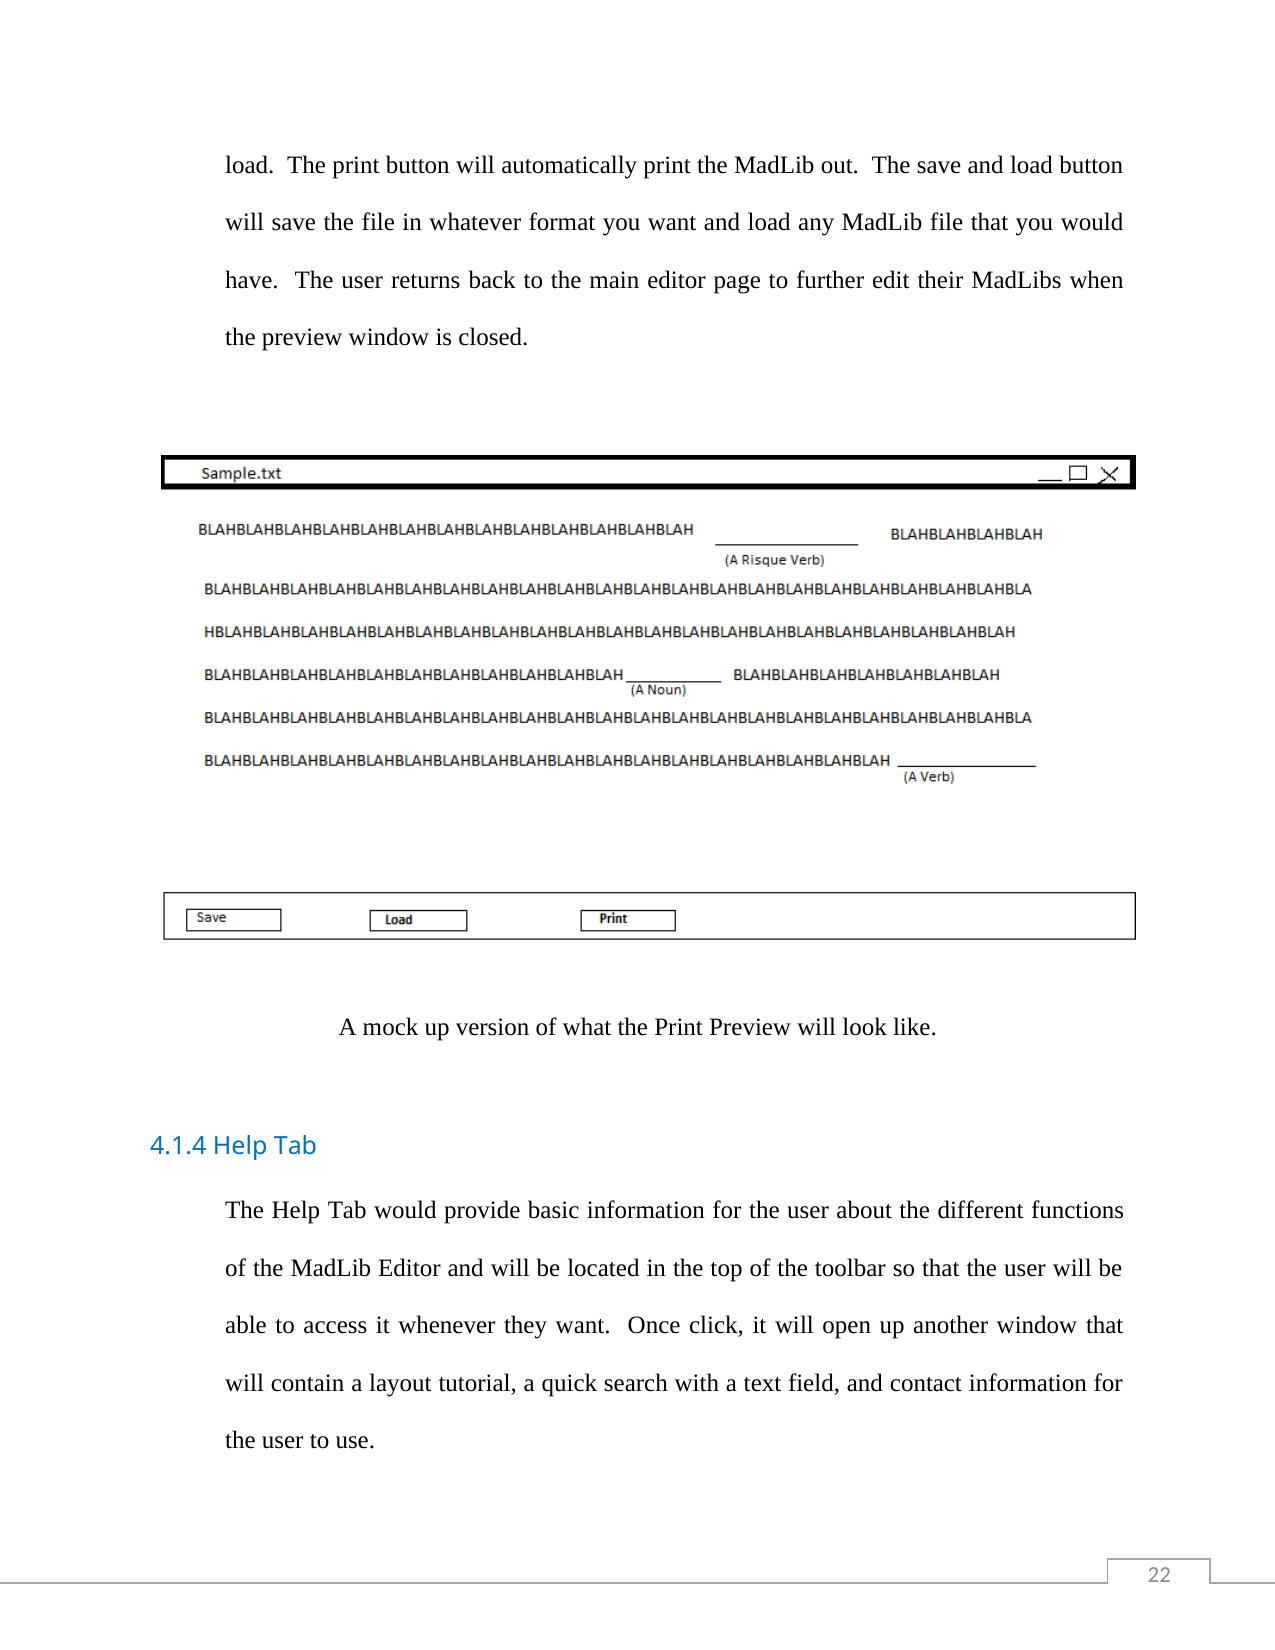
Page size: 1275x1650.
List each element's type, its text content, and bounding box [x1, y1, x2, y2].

picture [161, 455, 1136, 941]
list The Help Tab would provide basic information for the user about the different functions of the MadLib Editor and will be located in the top of the toolbar so that the user will be able to access it whenever they want. Once click, it will open up another window that will contain a layout tutorial, a quick search with a text field, and contact information for the user to use. [225, 1196, 1125, 1454]
text A mock up version of what the Print Preview will look like. [150, 1012, 1125, 1041]
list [225, 150, 1125, 351]
text 4.1.4 Help Tab [150, 1127, 1125, 1162]
